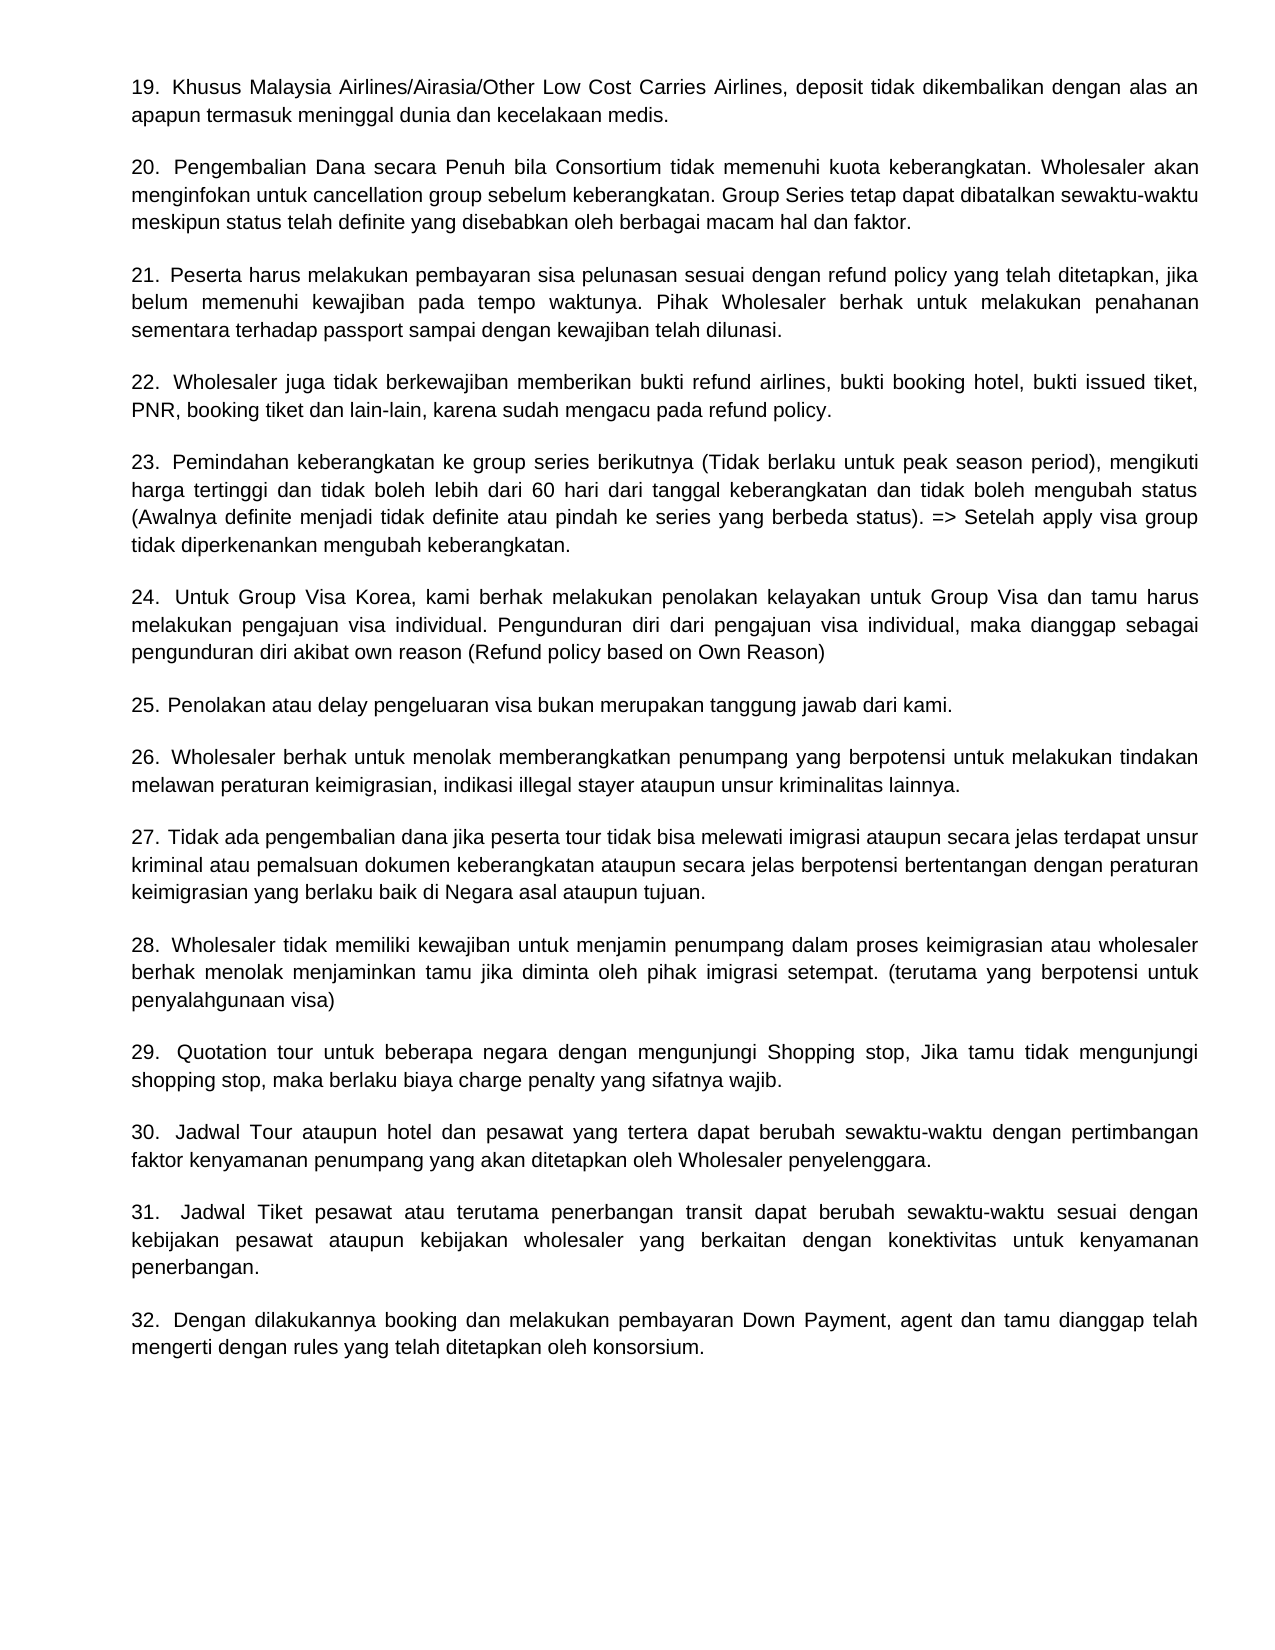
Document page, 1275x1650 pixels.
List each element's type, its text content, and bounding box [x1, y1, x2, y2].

text 26. Wholesaler berhak untuk menolak memberangkatkan penumpang yang berpotensi untuk melakukan tindakan melawan peraturan keimigrasian, indikasi illegal stayer ataupun unsur kriminalitas lainnya. [131, 745, 1200, 796]
text 21. Peserta harus melakukan pembayaran sisa pelunasan sesuai dengan refund policy yang telah ditetapkan, jika belum memenuhi kewajiban pada tempo waktunya. Pihak Wholesaler berhak untuk melakukan penahanan sementara terhadap passport sampai dengan kewajiban telah dilunasi. [131, 262, 1200, 341]
text 29. Quotation tour untuk beberapa negara dengan mengunjungi Shopping stop, Jika tamu tidak mengunjungi shopping stop, maka berlaku biaya charge penalty yang sifatnya wajib. [131, 1040, 1200, 1091]
text 27. Tidak ada pengembalian dana jika peserta tour tidak bisa melewati imigrasi ataupun secara jelas terdapat unsur kriminal atau pemalsuan dokumen keberangkatan ataupun secara jelas berpotensi bertentangan dengan peraturan keimigrasian yang berlaku baik di Negara asal ataupun tujuan. [131, 825, 1200, 904]
text 24. Untuk Group Visa Korea, kami berhak melakukan penolakan kelayakan untuk Group Visa dan tamu harus melakukan pengajuan visa individual. Pengunduran diri dari pengajuan visa individual, maka dianggap sebagai pengunduran diri akibat own reason (Refund policy based on Own Reason) [131, 585, 1200, 664]
text 20. Pengembalian Dana secara Penuh bila Consortium tidak memenuhi kuota keberangkatan. Wholesaler akan menginfokan untuk cancellation group sebelum keberangkatan. Group Series tetap dapat dibatalkan sewaktu-waktu meskipun status telah definite yang disebabkan oleh berbagai macam hal dan faktor. [131, 155, 1200, 234]
text 23. Pemindahan keberangkatan ke group series berikutnya (Tidak berlaku untuk peak season period), mengikuti harga tertinggi dan tidak boleh lebih dari 60 hari dari tanggal keberangkatan dan tidak boleh mengubah status (Awalnya definite menjadi tidak definite atau pindah ke series yang berbeda status). => Setelah apply visa group tidak diperkenankan mengubah keberangkatan. [131, 450, 1200, 556]
text 19. Khusus Malaysia Airlines/Airasia/Other Low Cost Carries Airlines, deposit tidak dikembalikan dengan alas an apapun termasuk meninggal dunia dan kecelakaan medis. [131, 75, 1200, 126]
text 32. Dengan dilakukannya booking dan melakukan pembayaran Down Payment, agent dan tamu dianggap telah mengerti dengan rules yang telah ditetapkan oleh konsorsium. [131, 1307, 1200, 1359]
text 30. Jadwal Tour ataupun hotel dan pesawat yang tertera dapat berubah sewaktu-waktu dengan pertimbangan faktor kenyamanan penumpang yang akan ditetapkan oleh Wholesaler penyelenggara. [131, 1120, 1200, 1171]
text 28. Wholesaler tidak memiliki kewajiban untuk menjamin penumpang dalam proses keimigrasian atau wholesaler berhak menolak menjaminkan tamu jika diminta oleh pihak imigrasi setempat. (terutama yang berpotensi untuk penyalahgunaan visa) [131, 932, 1200, 1011]
text 22. Wholesaler juga tidak berkewajiban memberikan bukti refund airlines, bukti booking hotel, bukti issued tiket, PNR, booking tiket dan lain-lain, karena sudah mengacu pada refund policy. [131, 370, 1200, 421]
text 31. Jadwal Tiket pesawat atau terutama penerbangan transit dapat berubah sewaktu-waktu sesuai dengan kebijakan pesawat ataupun kebijakan wholesaler yang berkaitan dengan konektivitas untuk kenyamanan penerbangan. [131, 1200, 1200, 1279]
text 25. Penolakan atau delay pengeluaran visa bukan merupakan tanggung jawab dari kami. [131, 692, 1200, 716]
